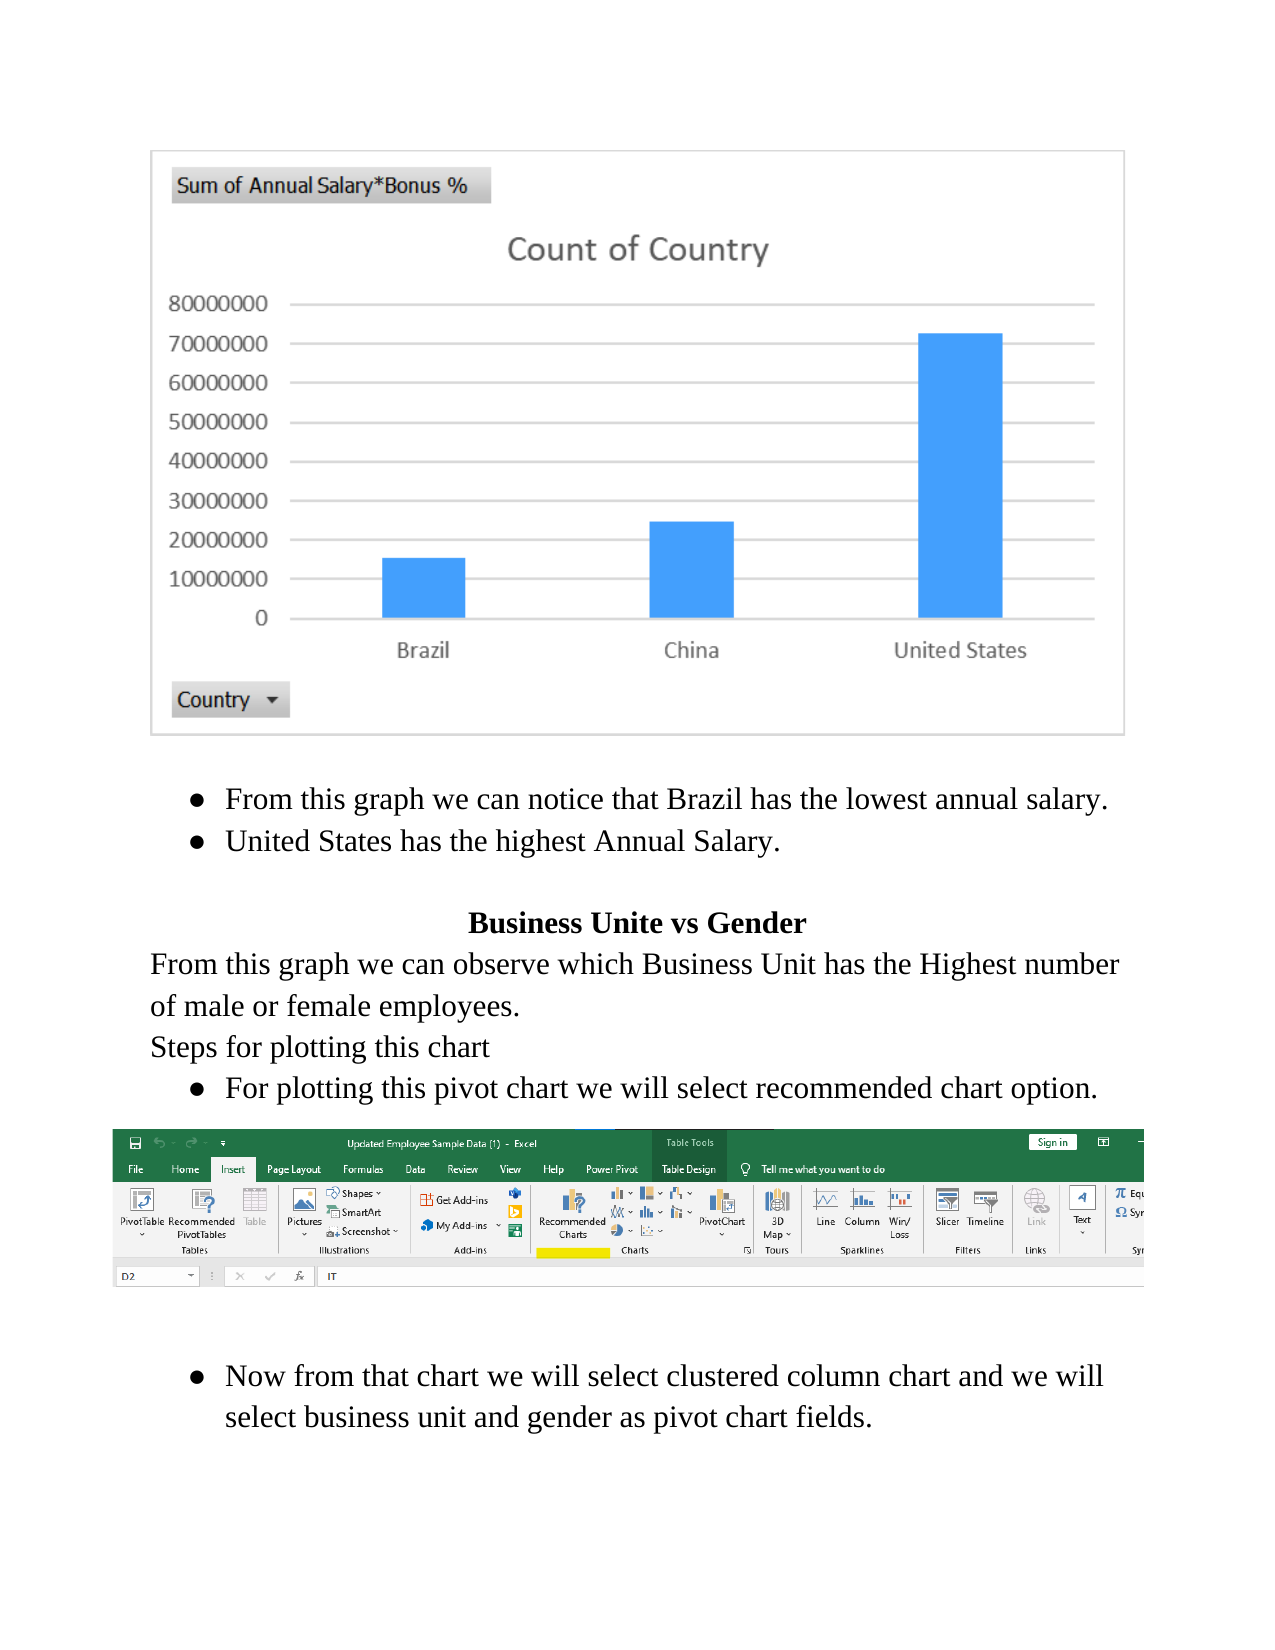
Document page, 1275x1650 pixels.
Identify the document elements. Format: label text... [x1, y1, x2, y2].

text From this graph we can observe which Business Unit has the Highest number of male or female employees. [150, 946, 1125, 1023]
text Business Unite vs Gender [150, 904, 1125, 940]
list Now from that chart we will select clustered column chart and we will select business unit and gender as pivot chart fields. [187, 1357, 1125, 1434]
picture [150, 150, 1125, 736]
list For plotting this pivot chart we will select recommended chart option. [187, 1069, 1125, 1105]
text Steps for plotting this chart [150, 1028, 1125, 1064]
list From this graph we can notice that Brazil has the lowest annual salary. [187, 781, 1125, 816]
list United States has the highest Annual Salary. [187, 822, 1125, 858]
picture [112, 1129, 1144, 1287]
